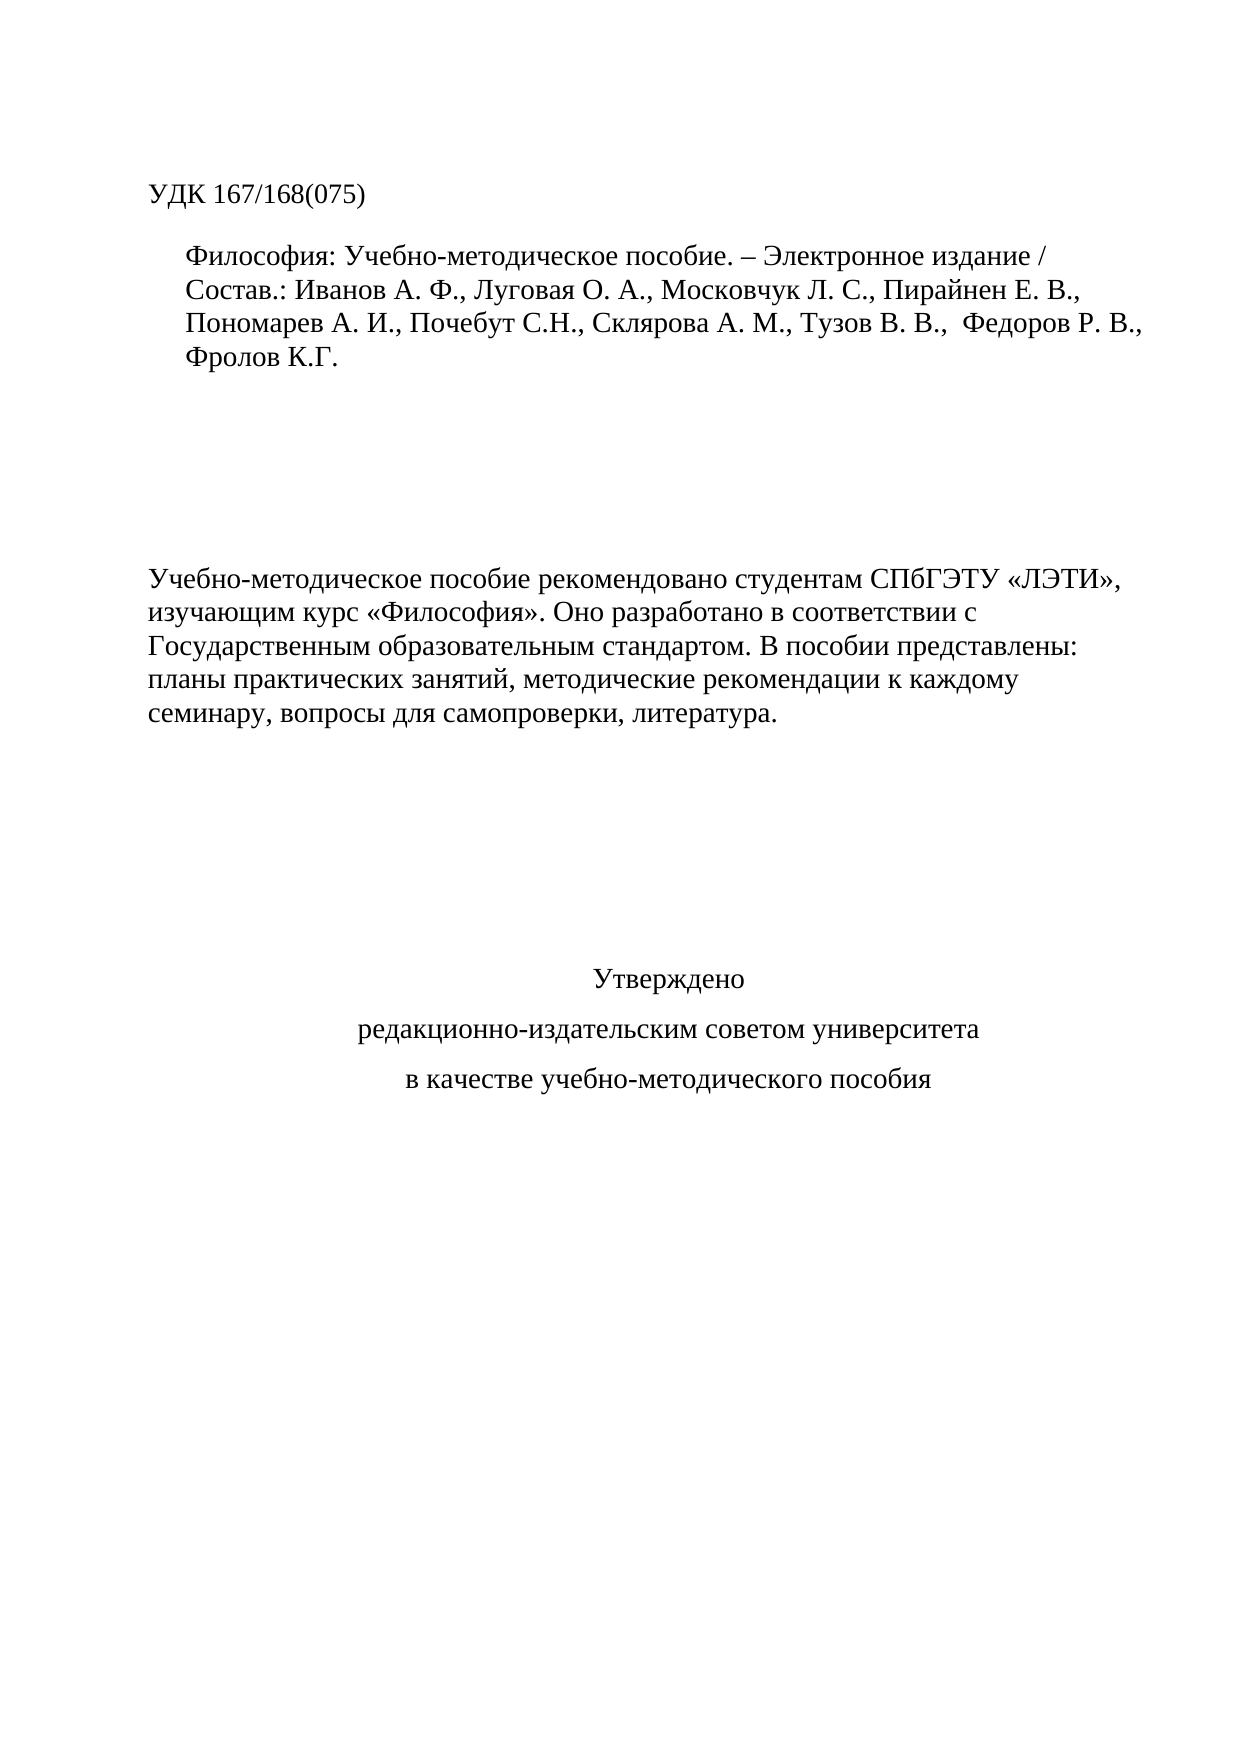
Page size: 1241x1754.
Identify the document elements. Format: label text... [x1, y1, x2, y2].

text Учебно-методическое пособие рекомендовано студентам СПбГЭТУ «ЛЭТИ», изучающим курс «Философия». Оно разработано в соответствии с Государственным образовательным стандартом. В пособии представлены: планы практических занятий, методические рекомендации к каждому семинару, вопросы для самопроверки, литература. [148, 561, 1152, 728]
text УДК 167/168(075) [148, 177, 1152, 209]
text Философия: Учебно-методическое пособие. – Электронное издание / Состав.: Иванов А. Ф., Луговая О. А., Московчук Л. С., Пирайнен Е. В., Пономарев А. И., Почебут С.Н., Склярова А. М., Тузов В. В., Федоров Р. В., Фролов К.Г. [185, 238, 1152, 373]
text в качестве учебно-методического пособия [185, 1062, 1152, 1095]
text Утверждено [185, 961, 1152, 994]
text редакционно-издательским советом университета [185, 1011, 1152, 1045]
